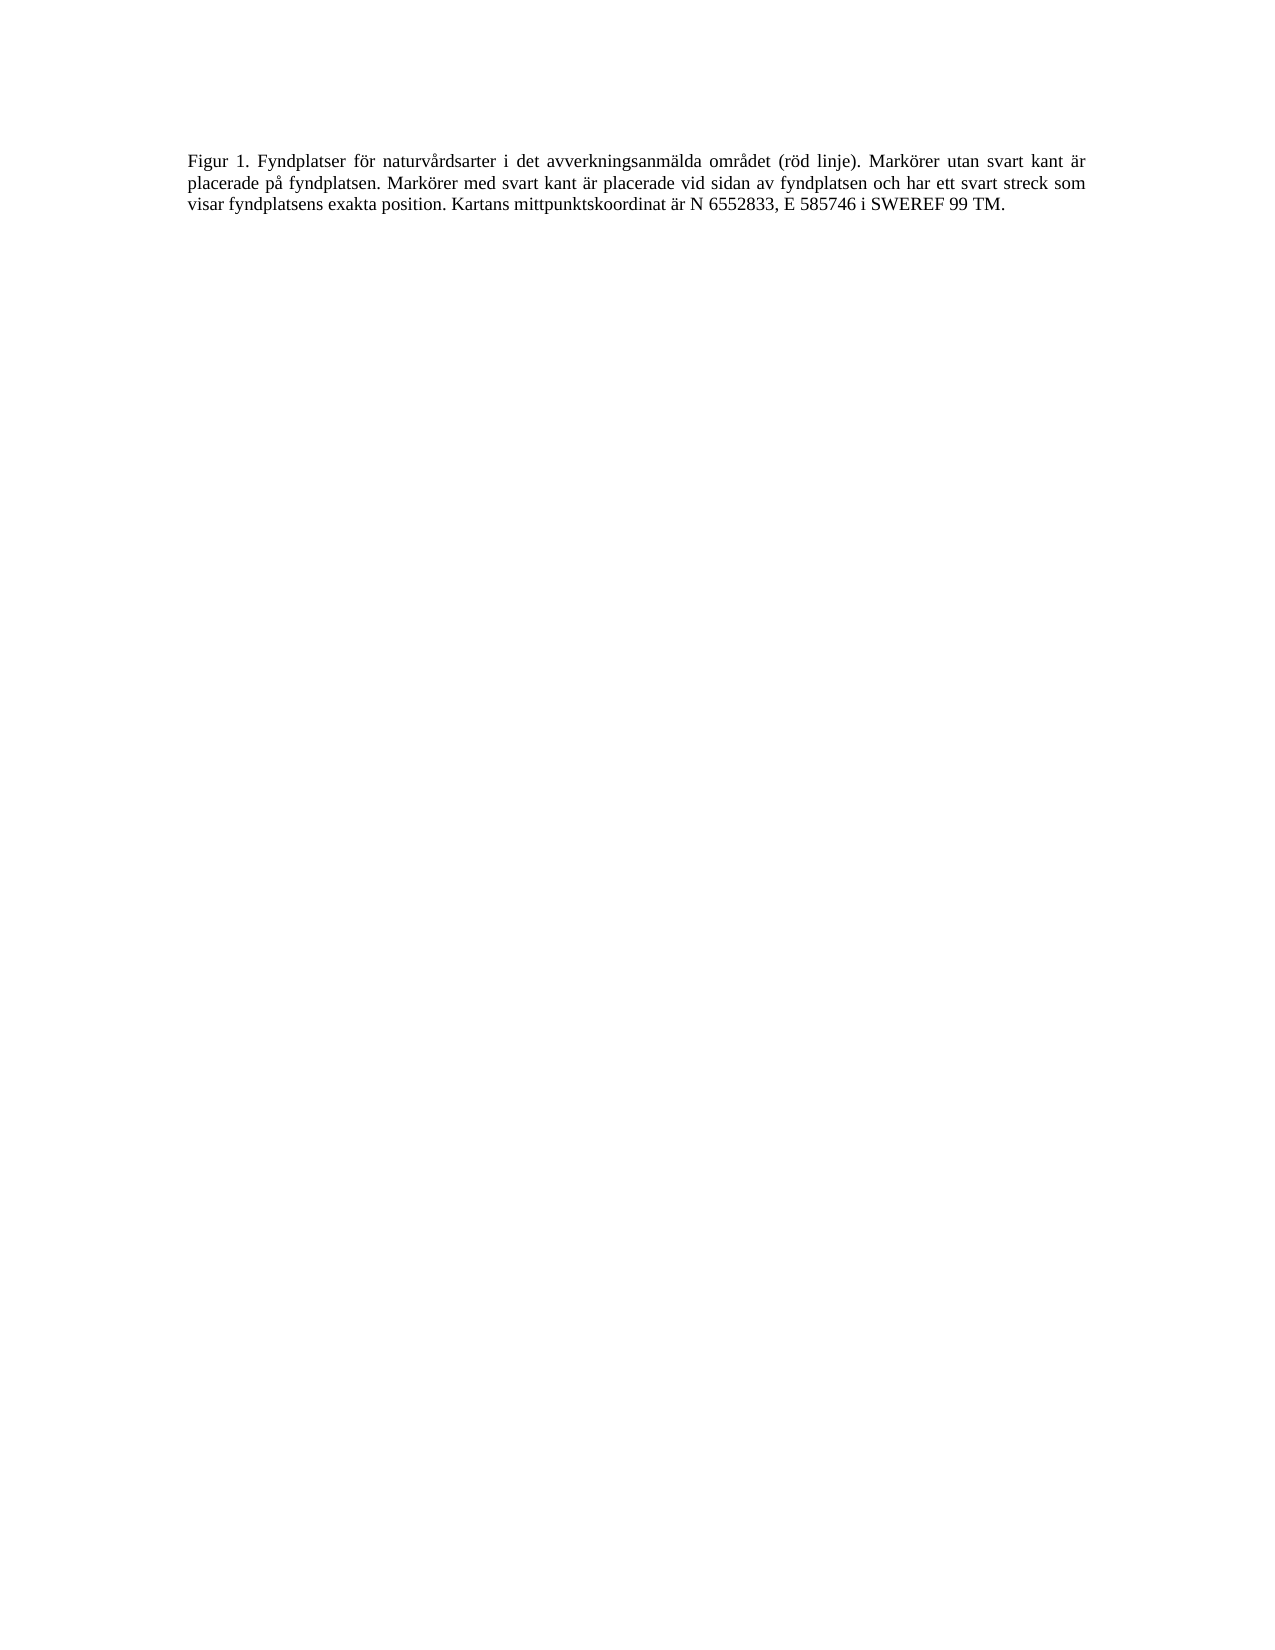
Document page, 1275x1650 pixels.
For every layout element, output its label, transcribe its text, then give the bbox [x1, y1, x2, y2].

text Figur 1. Fyndplatser för naturvårdsarter i det avverkningsanmälda området (röd linje). Markörer utan svart kant är placerade på fyndplatsen. Markörer med svart kant är placerade vid sidan av fyndplatsen och har ett svart streck som visar fyndplatsens exakta position. Kartans mittpunktskoordinat är N 6552833, E 585746 i SWEREF 99 TM. [187, 150, 1087, 215]
